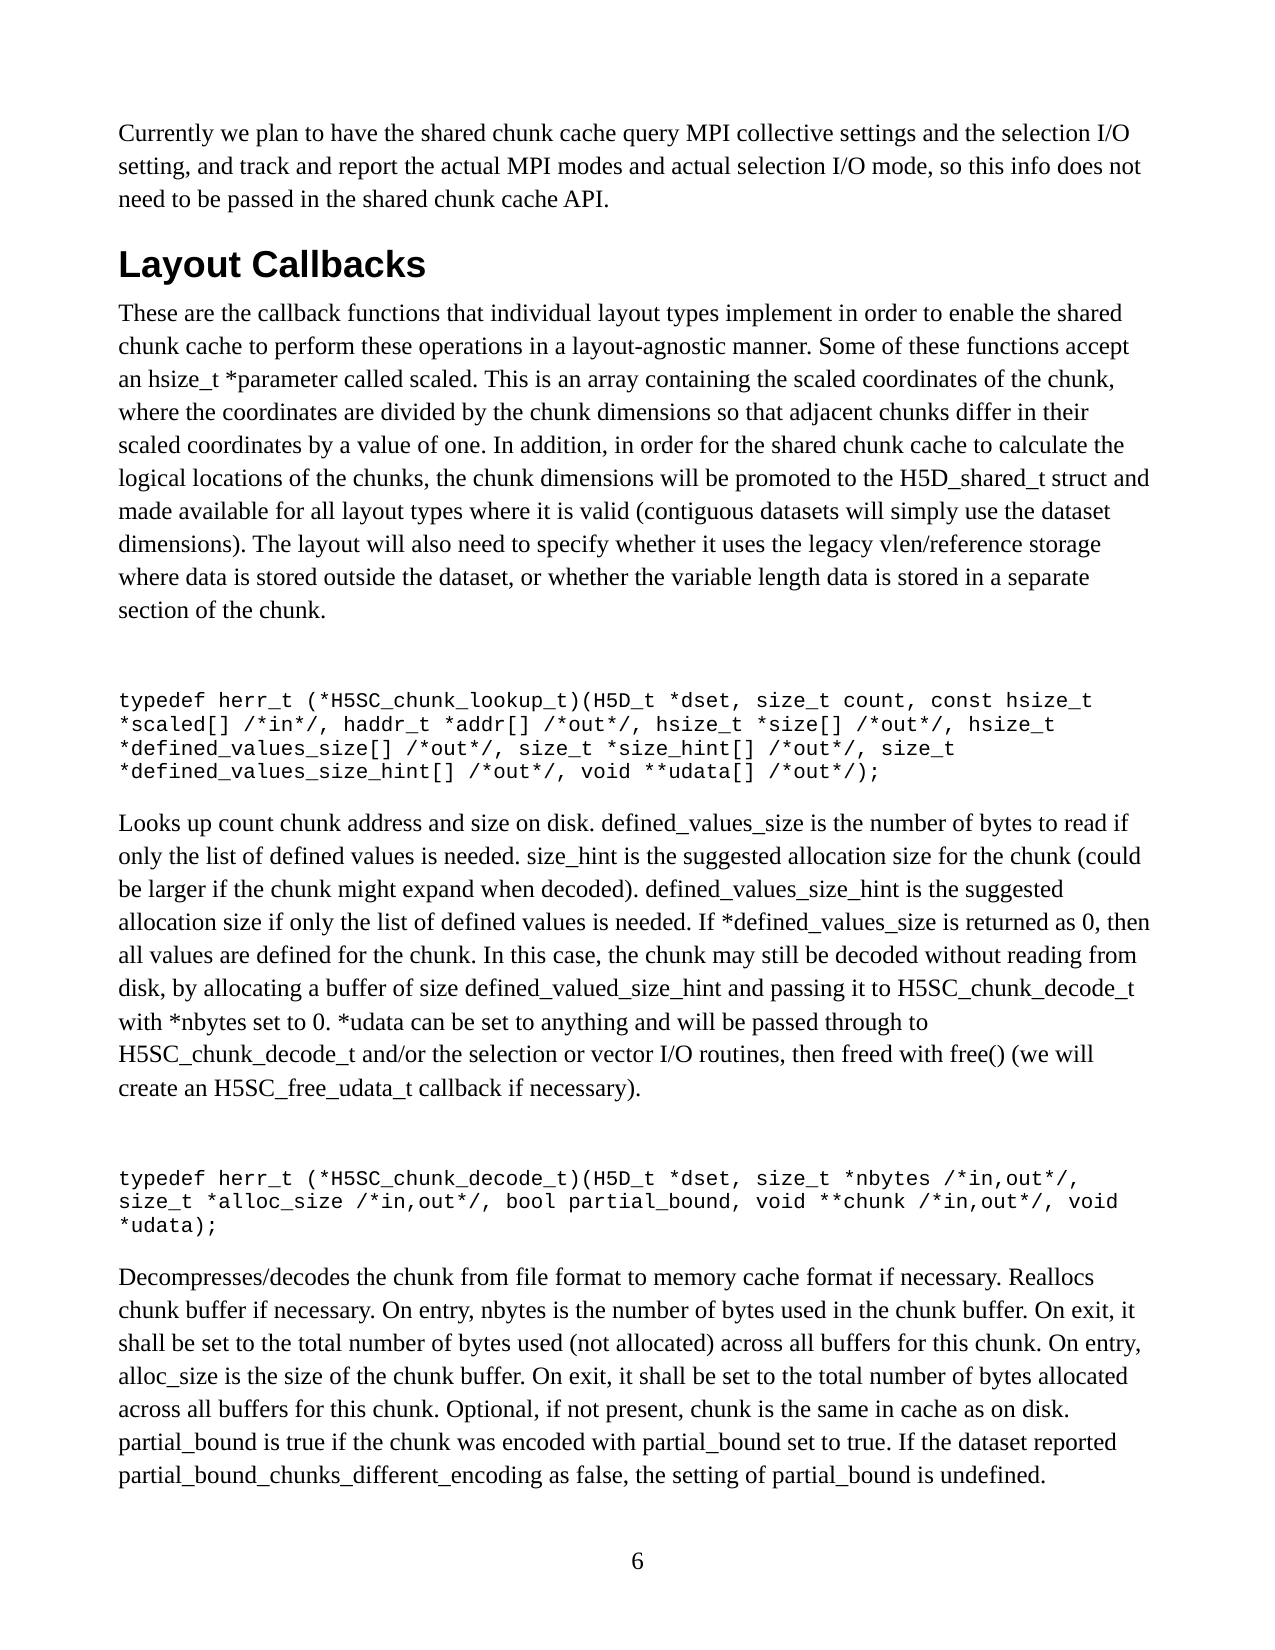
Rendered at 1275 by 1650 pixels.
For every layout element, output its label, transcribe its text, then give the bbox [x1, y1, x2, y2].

text typedef herr_t (*H5SC_chunk_lookup_t)(H5D_t *dset, size_t count, const hsize_t *scaled[] /*in*/, haddr_t *addr[] /*out*/, hsize_t *size[] /*out*/, hsize_t *defined_values_size[] /*out*/, size_t *size_hint[] /*out*/, size_t *defined_values_size_hint[] /*out*/, void **udata[] /*out*/); [118, 690, 1157, 785]
text Looks up count chunk address and size on disk. defined_values_size is the number of bytes to read if only the list of defined values is needed. size_hint is the suggested allocation size for the chunk (could be larger if the chunk might expand when decoded). defined_values_size_hint is the suggested allocation size if only the list of defined values is needed. If *defined_values_size is returned as 0, then all values are defined for the chunk. In this case, the chunk may still be decoded without reading from disk, by allocating a buffer of size defined_valued_size_hint and passing it to H5SC_chunk_decode_t with *nbytes set to 0. *udata can be set to anything and will be passed through to H5SC_chunk_decode_t and/or the selection or vector I/O routines, then freed with free() (we will create an H5SC_free_udata_t callback if necessary). [118, 808, 1157, 1101]
text Currently we plan to have the shared chunk cache query MPI collective settings and the selection I/O setting, and track and report the actual MPI modes and actual selection I/O mode, so this info does not need to be passed in the shared chunk cache API. [118, 118, 1157, 213]
text These are the callback functions that individual layout types implement in order to enable the shared chunk cache to perform these operations in a layout-agnostic manner. Some of these functions accept an hsize_t *parameter called scaled. This is an array containing the scaled coordinates of the chunk, where the coordinates are divided by the chunk dimensions so that adjacent chunks differ in their scaled coordinates by a value of one. In addition, in order for the shared chunk cache to calculate the logical locations of the chunks, the chunk dimensions will be promoted to the H5D_shared_t struct and made available for all layout types where it is valid (contiguous datasets will simply use the dataset dimensions). The layout will also need to specify whether it uses the legacy vlen/reference storage where data is stored outside the dataset, or whether the variable length data is stored in a separate section of the chunk. [118, 298, 1157, 624]
text Decompresses/decodes the chunk from file format to memory cache format if necessary. Reallocs chunk buffer if necessary. On entry, nbytes is the number of bytes used in the chunk buffer. On exit, it shall be set to the total number of bytes used (not allocated) across all buffers for this chunk. On entry, alloc_size is the size of the chunk buffer. On exit, it shall be set to the total number of bytes allocated across all buffers for this chunk. Optional, if not present, chunk is the same in cache as on disk. partial_bound is true if the chunk was encoded with partial_bound set to true. If the dataset reported partial_bound_chunks_different_encoding as false, the setting of partial_bound is undefined. [118, 1262, 1157, 1489]
subtitle Layout Callbacks [118, 242, 1157, 285]
text typedef herr_t (*H5SC_chunk_decode_t)(H5D_t *dset, size_t *nbytes /*in,out*/, size_t *alloc_size /*in,out*/, bool partial_bound, void **chunk /*in,out*/, void *udata); [118, 1168, 1157, 1239]
